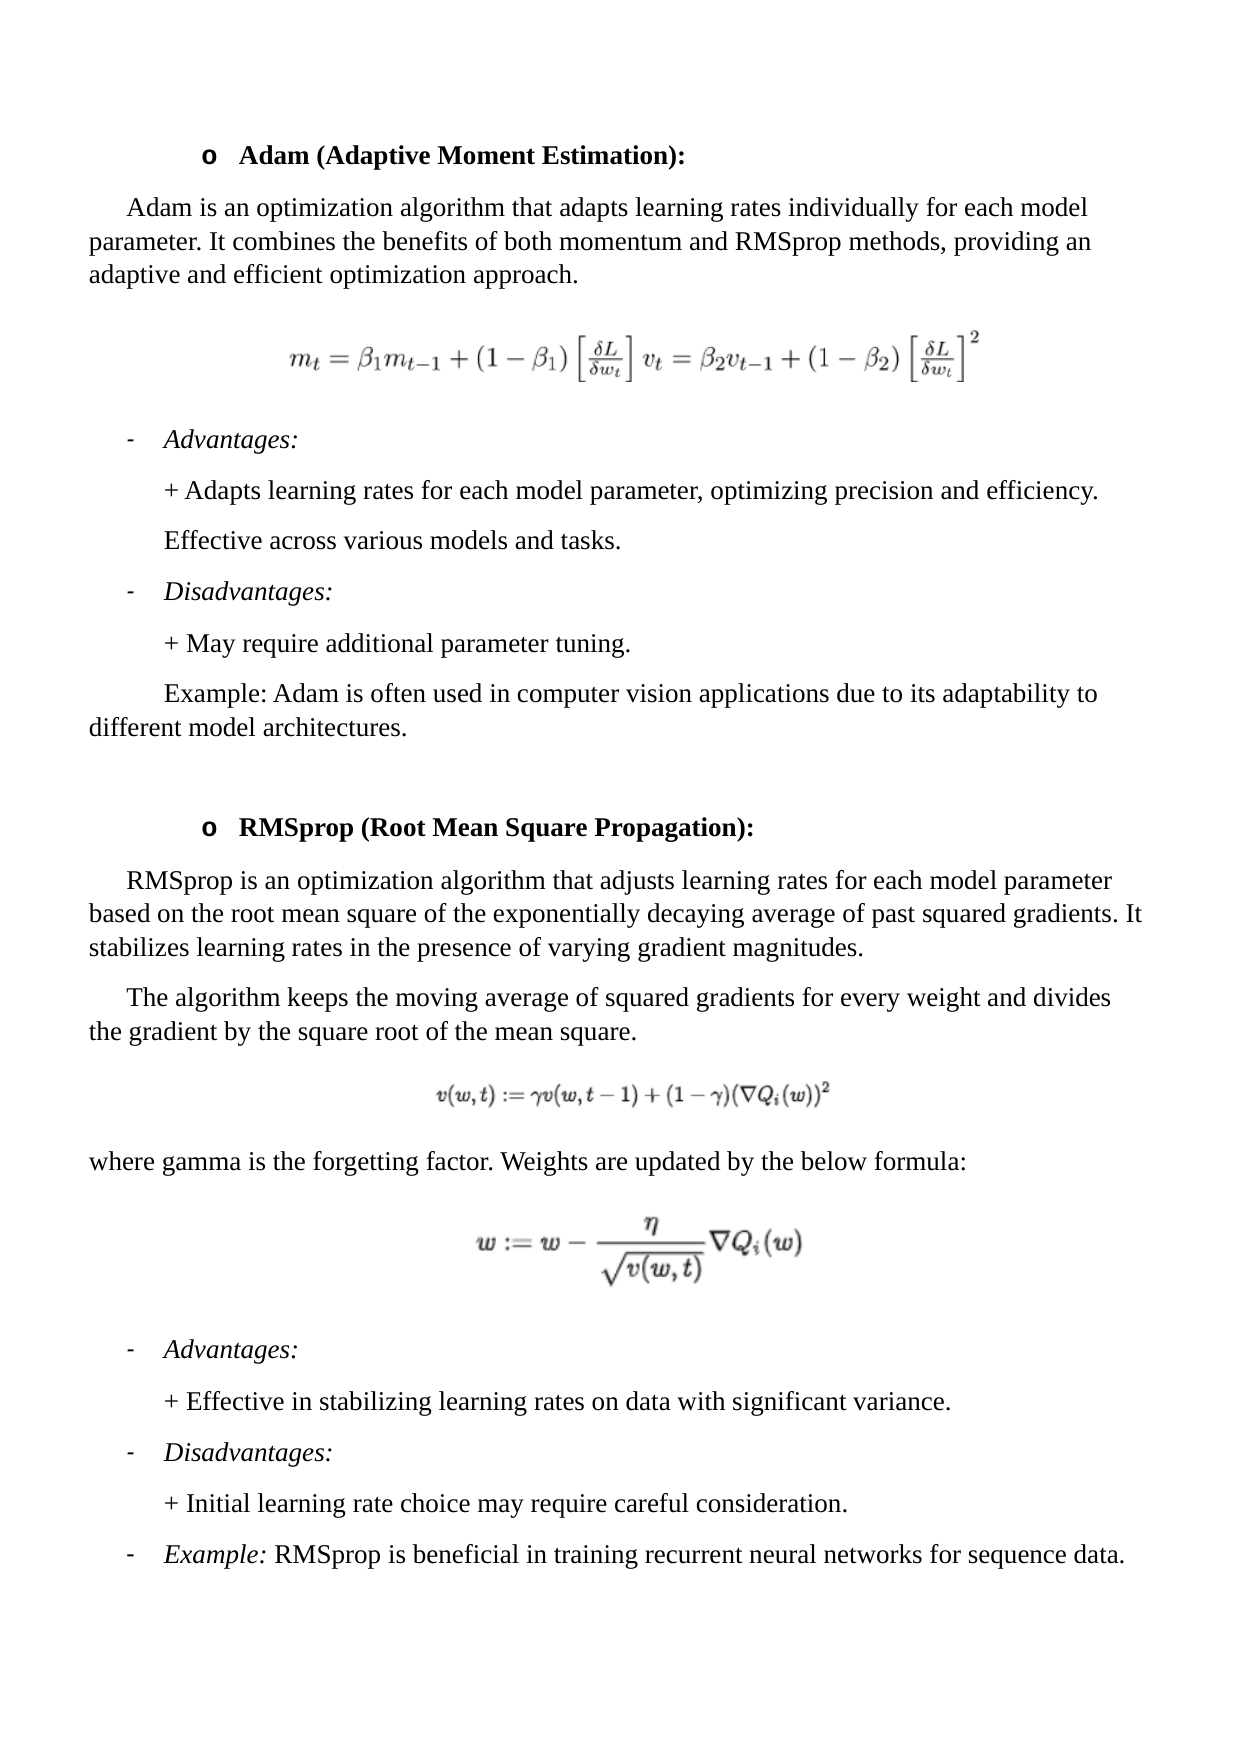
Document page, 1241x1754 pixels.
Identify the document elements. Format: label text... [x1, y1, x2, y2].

text + Initial learning rate choice may require careful consideration. [89, 1487, 1152, 1518]
picture [255, 308, 1023, 403]
text + May require additional parameter tuning. [89, 627, 1152, 658]
list Disadvantages: [126, 1435, 1152, 1468]
list RMSprop (Root Mean Square Propagation): [201, 811, 1152, 844]
list Adam (Adaptive Moment Estimation): [201, 139, 1152, 172]
text The algorithm keeps the moving average of squared gradients for every weight and divides the gradient by the square root of the mean square. [89, 981, 1152, 1046]
list Advantages: [126, 422, 1152, 455]
text + Effective in stabilizing learning rates on data with significant variance. [89, 1385, 1152, 1416]
text Effective across various models and tasks. [164, 524, 1152, 556]
text RMSprop is an optimization algorithm that adjusts learning rates for each model parameter based on the root mean square of the exponentially decaying average of past squared gradients. It stabilizes learning rates in the presence of varying gradient magnitudes. [89, 864, 1152, 962]
picture [445, 1195, 832, 1314]
picture [415, 1064, 863, 1126]
list Disadvantages: [126, 574, 1152, 608]
text Example: Adam is often used in computer vision applications due to its adaptability to different model architectures. [89, 677, 1152, 742]
text Adam is an optimization algorithm that adapts learning rates individually for each model parameter. It combines the benefits of both momentum and RMSprop methods, providing an adaptive and efficient optimization approach. [89, 192, 1152, 290]
text + Adapts learning rates for each model parameter, optimizing precision and efficiency. [164, 474, 1152, 505]
list Advantages: [126, 1332, 1152, 1366]
text where gamma is the forgetting factor. Weights are updated by the below formula: [89, 1145, 1152, 1176]
list Example: RMSprop is beneficial in training recurrent neural networks for sequence data. [126, 1537, 1152, 1571]
